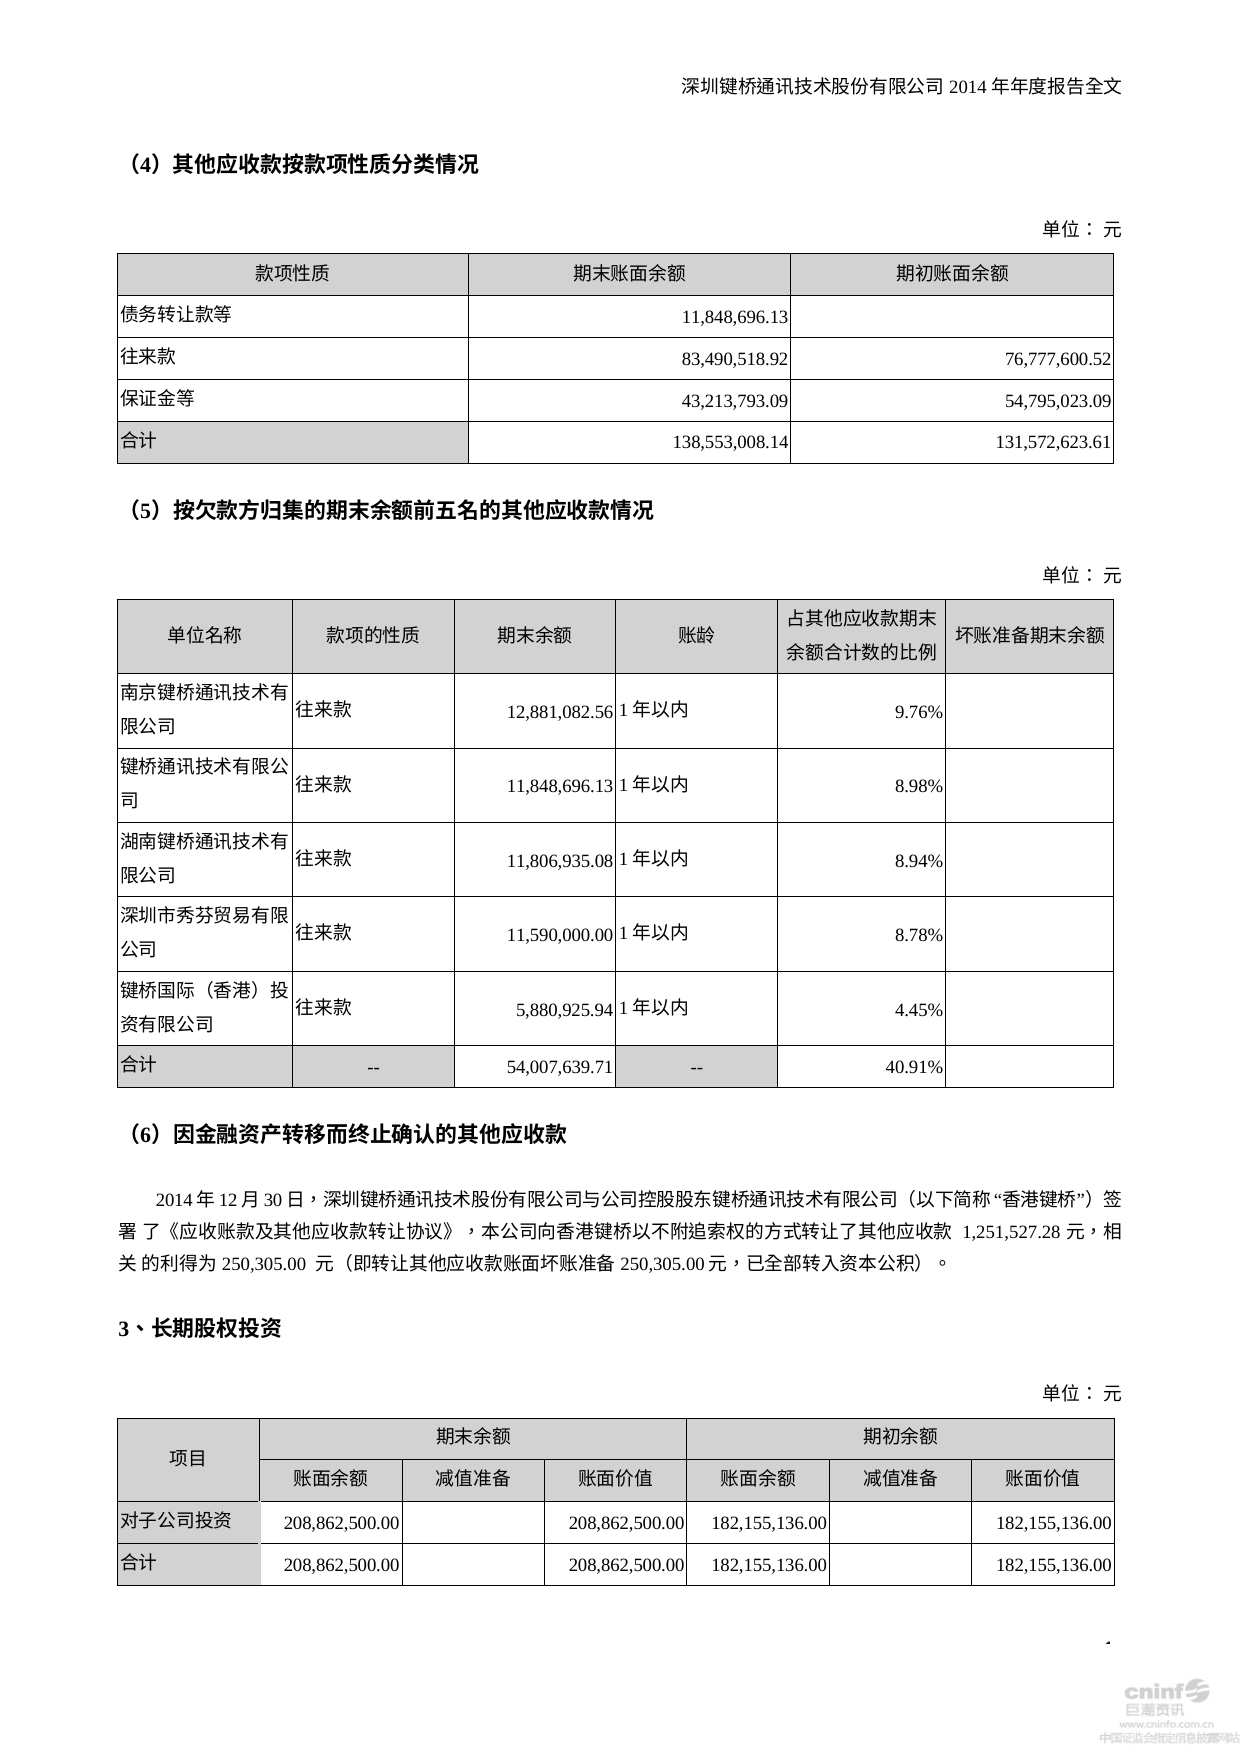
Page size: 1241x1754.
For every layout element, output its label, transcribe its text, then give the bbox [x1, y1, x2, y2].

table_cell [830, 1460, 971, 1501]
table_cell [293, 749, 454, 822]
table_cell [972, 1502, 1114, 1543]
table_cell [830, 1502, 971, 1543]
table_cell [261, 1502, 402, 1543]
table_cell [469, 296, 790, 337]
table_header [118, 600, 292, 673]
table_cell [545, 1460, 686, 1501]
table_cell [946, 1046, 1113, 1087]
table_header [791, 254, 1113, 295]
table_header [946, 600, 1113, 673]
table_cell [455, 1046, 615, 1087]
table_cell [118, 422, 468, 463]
text 单位： 元 [102, 216, 1122, 242]
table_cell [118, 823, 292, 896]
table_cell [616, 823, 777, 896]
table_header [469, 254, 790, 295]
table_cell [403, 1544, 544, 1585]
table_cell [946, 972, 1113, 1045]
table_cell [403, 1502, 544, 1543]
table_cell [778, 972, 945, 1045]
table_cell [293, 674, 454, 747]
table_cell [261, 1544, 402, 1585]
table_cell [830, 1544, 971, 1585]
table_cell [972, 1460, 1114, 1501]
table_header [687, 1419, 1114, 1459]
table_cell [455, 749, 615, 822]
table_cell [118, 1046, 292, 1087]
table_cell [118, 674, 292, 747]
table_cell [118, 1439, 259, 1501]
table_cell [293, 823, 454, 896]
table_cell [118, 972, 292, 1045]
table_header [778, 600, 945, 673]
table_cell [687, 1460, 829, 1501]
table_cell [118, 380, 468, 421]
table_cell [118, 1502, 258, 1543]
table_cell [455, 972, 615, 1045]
subtitle （5）按欠款方归集的期末余额前五名的其他应收款情况 [118, 495, 1240, 524]
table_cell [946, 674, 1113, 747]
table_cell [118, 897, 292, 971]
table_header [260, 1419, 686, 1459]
subtitle （6）因金融资产转移而终止确认的其他应收款 [118, 1119, 1240, 1148]
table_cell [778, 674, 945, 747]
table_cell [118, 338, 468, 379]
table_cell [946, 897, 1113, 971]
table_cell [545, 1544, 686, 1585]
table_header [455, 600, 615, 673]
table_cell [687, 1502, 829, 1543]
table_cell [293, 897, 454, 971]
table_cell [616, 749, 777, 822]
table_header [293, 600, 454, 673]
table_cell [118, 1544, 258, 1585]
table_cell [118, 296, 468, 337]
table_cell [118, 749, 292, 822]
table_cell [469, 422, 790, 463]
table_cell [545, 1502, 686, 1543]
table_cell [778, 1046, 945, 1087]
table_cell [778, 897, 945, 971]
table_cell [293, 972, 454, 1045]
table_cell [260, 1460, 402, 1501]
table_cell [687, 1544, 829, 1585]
picture [1099, 1673, 1241, 1754]
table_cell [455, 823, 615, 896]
subtitle （4）其他应收款按款项性质分类情况 [118, 149, 1240, 179]
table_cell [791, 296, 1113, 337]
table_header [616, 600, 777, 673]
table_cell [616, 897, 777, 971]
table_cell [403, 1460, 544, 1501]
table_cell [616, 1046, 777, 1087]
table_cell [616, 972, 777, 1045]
text 单位： 元 [102, 1381, 1122, 1406]
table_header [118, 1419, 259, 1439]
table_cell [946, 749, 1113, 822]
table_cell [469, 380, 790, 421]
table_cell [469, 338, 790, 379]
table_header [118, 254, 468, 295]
subtitle 3、长期股权投资 [118, 1313, 1240, 1343]
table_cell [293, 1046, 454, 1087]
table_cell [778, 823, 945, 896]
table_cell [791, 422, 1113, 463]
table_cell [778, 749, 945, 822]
text 单位： 元 [102, 562, 1122, 587]
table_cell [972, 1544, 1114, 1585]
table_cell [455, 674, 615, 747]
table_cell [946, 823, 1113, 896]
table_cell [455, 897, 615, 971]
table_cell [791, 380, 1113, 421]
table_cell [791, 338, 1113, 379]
text 2014年12月30日，深圳键桥通讯技术股份有限公司与公司控股股东键桥通讯技术有限公司（以下简称“香港键桥”）签署 了《应收账款及其他应收款转让协议》，本公司向香港键桥以不附追索权的方式转让了其他应收款 1,251,527.28 元，相关 的利得为 250,305.00 元（即转让其他应收款账面坏账准备 250,305.00元，已全部转入资本公积）。 [118, 1186, 1123, 1276]
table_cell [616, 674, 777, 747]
